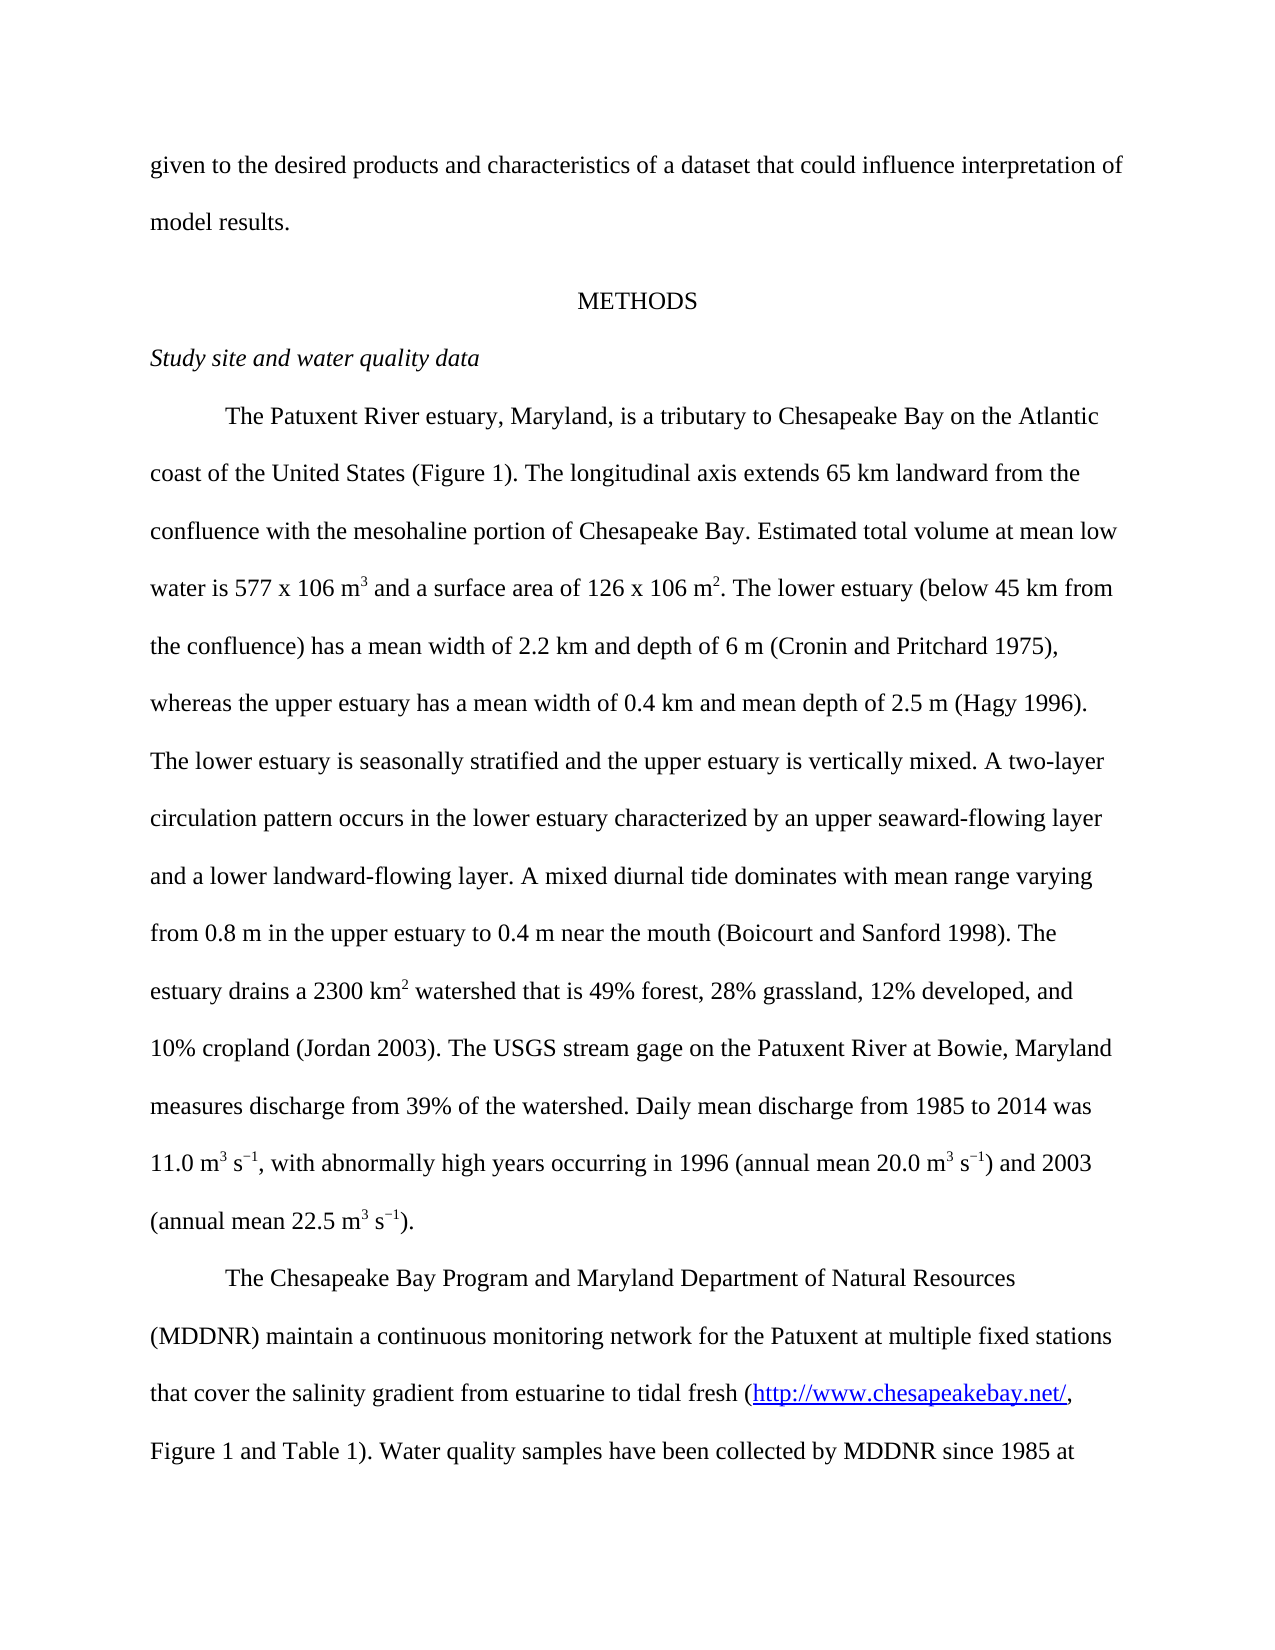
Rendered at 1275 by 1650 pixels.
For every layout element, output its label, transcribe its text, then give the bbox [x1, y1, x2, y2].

text Study site and water quality data [150, 343, 1125, 372]
text The Patuxent River estuary, Maryland, is a tributary to Chesapeake Bay on the Atlantic coast of the United States (Figure 1). The longitudinal axis extends 65 km landward from the confluence with the mesohaline portion of Chesapeake Bay. Estimated total volume at mean low water is 577 x 106 m3 and a surface area of 126 x 106 m2. The lower estuary (below 45 km from the confluence) has a mean width of 2.2 km and depth of 6 m (Cronin and Pritchard 1975), whereas the upper estuary has a mean width of 0.4 km and mean depth of 2.5 m (Hagy 1996). The lower estuary is seasonally stratified and the upper estuary is vertically mixed. A two-layer circulation pattern occurs in the lower estuary characterized by an upper seaward-flowing layer and a lower landward-flowing layer. A mixed diurnal tide dominates with mean range varying from 0.8 m in the upper estuary to 0.4 m near the mouth (Boicourt and Sanford 1998). The estuary drains a 2300 km2 watershed that is 49% forest, 28% grassland, 12% developed, and 10% cropland (Jordan 2003). The USGS stream gage on the Patuxent River at Bowie, Maryland measures discharge from 39% of the watershed. Daily mean discharge from 1985 to 2014 was 11.0 m3 s−1, with abnormally high years occurring in 1996 (annual mean 20.0 m3 s−1) and 2003 (annual mean 22.5 m3 s−1). [150, 401, 1125, 1234]
text METHODS [150, 286, 1125, 314]
